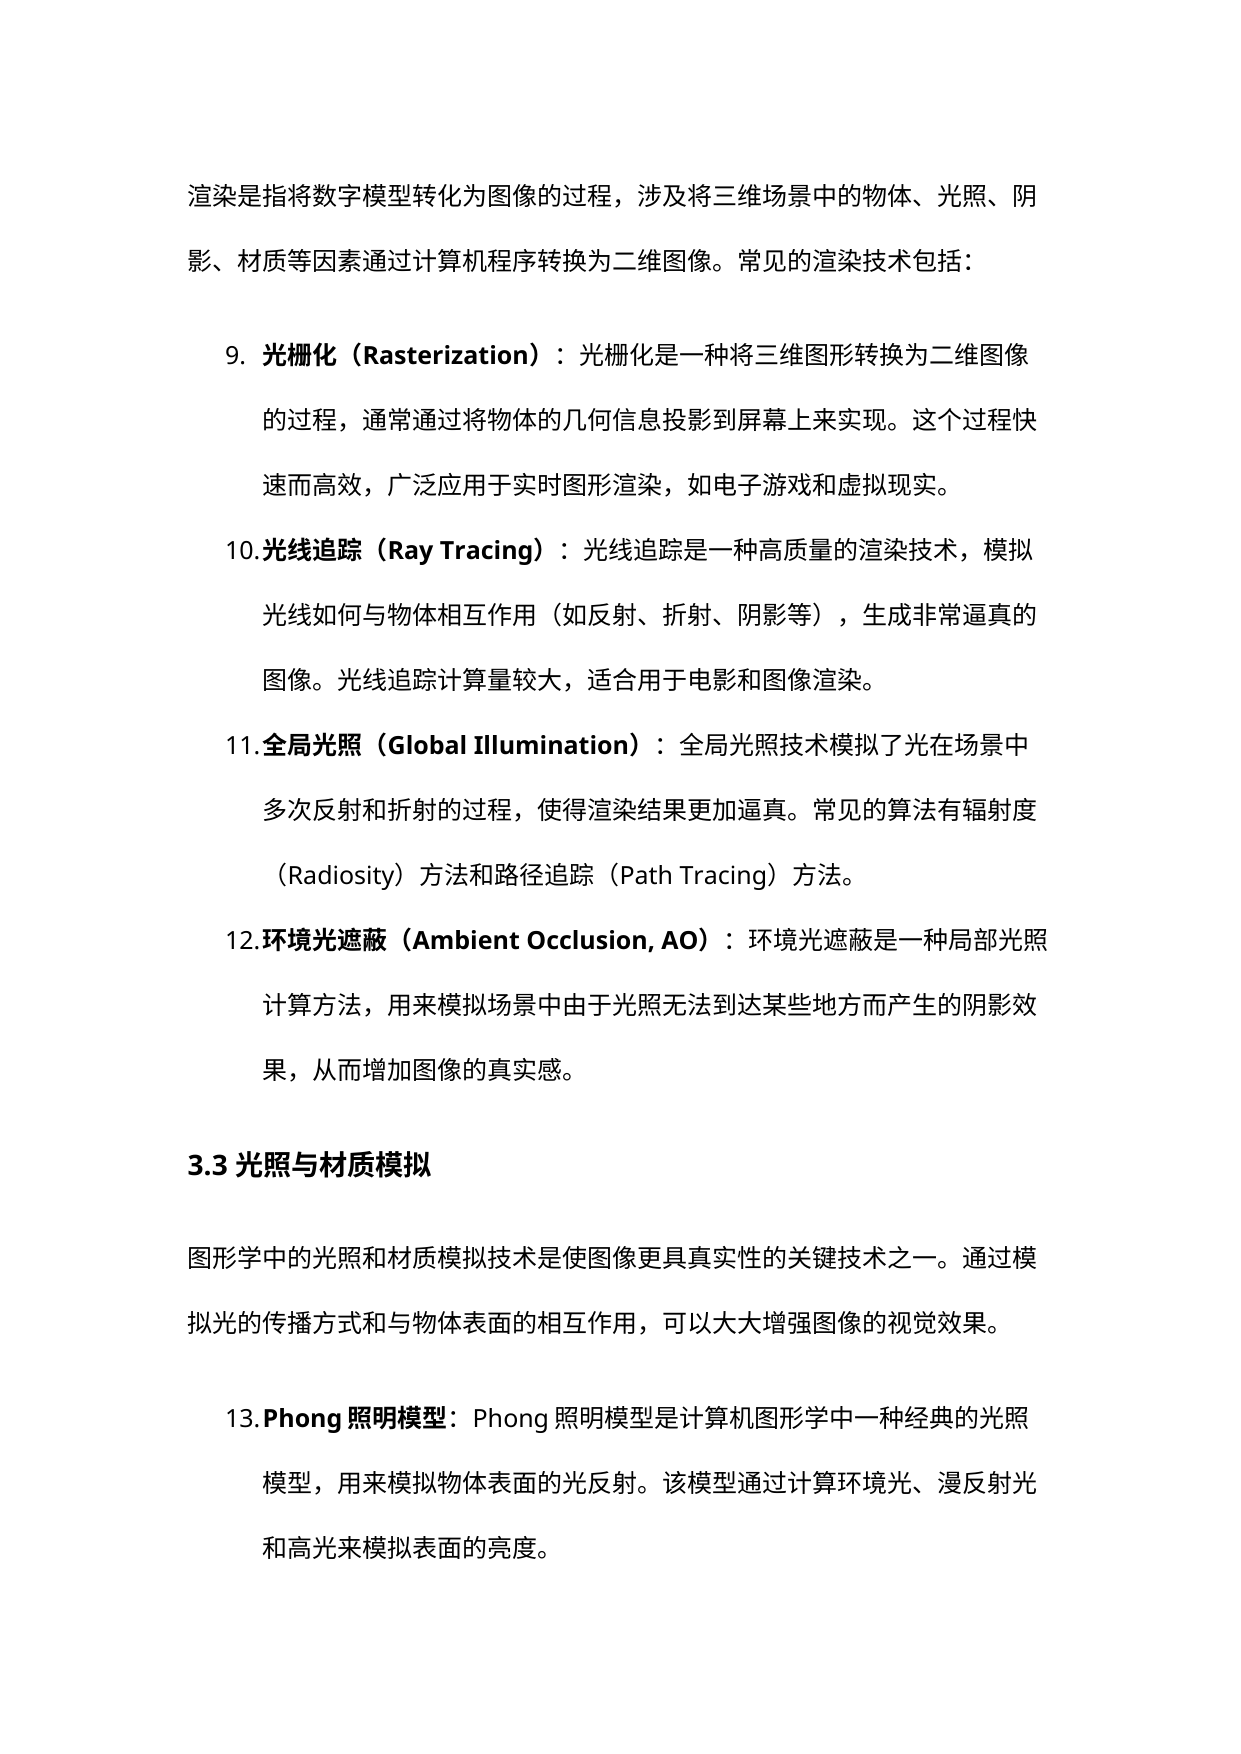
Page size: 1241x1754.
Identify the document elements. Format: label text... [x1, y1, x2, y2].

list Phong照明模型：Phong照明模型是计算机图形学中一种经典的光照模型，用来模拟物体表面的光反射。该模型通过计算环境光、漫反射光和高光来模拟表面的亮度。 [225, 1384, 1053, 1579]
list 环境光遮蔽（Ambient Occlusion, AO）：环境光遮蔽是一种局部光照计算方法，用来模拟场景中由于光照无法到达某些地方而产生的阴影效果，从而增加图像的真实感。 [225, 906, 1053, 1101]
text 渲染是指将数字模型转化为图像的过程，涉及将三维场景中的物体、光照、阴影、材质等因素通过计算机程序转换为二维图像。常见的渲染技术包括： [187, 162, 1053, 292]
list 光栅化（Rasterization）：光栅化是一种将三维图形转换为二维图像的过程，通常通过将物体的几何信息投影到屏幕上来实现。这个过程快速而高效，广泛应用于实时图形渲染，如电子游戏和虚拟现实。 [225, 321, 1053, 516]
list 全局光照（Global Illumination）：全局光照技术模拟了光在场景中多次反射和折射的过程，使得渲染结果更加逼真。常见的算法有辐射度（Radiosity）方法和路径追踪（Path Tracing）方法。 [225, 711, 1053, 906]
subtitle 3.3 光照与材质模拟 [187, 1130, 1053, 1195]
list 光线追踪（Ray Tracing）：光线追踪是一种高质量的渲染技术，模拟光线如何与物体相互作用（如反射、折射、阴影等），生成非常逼真的图像。光线追踪计算量较大，适合用于电影和图像渲染。 [225, 516, 1053, 711]
text 图形学中的光照和材质模拟技术是使图像更具真实性的关键技术之一。通过模拟光的传播方式和与物体表面的相互作用，可以大大增强图像的视觉效果。 [187, 1224, 1053, 1354]
